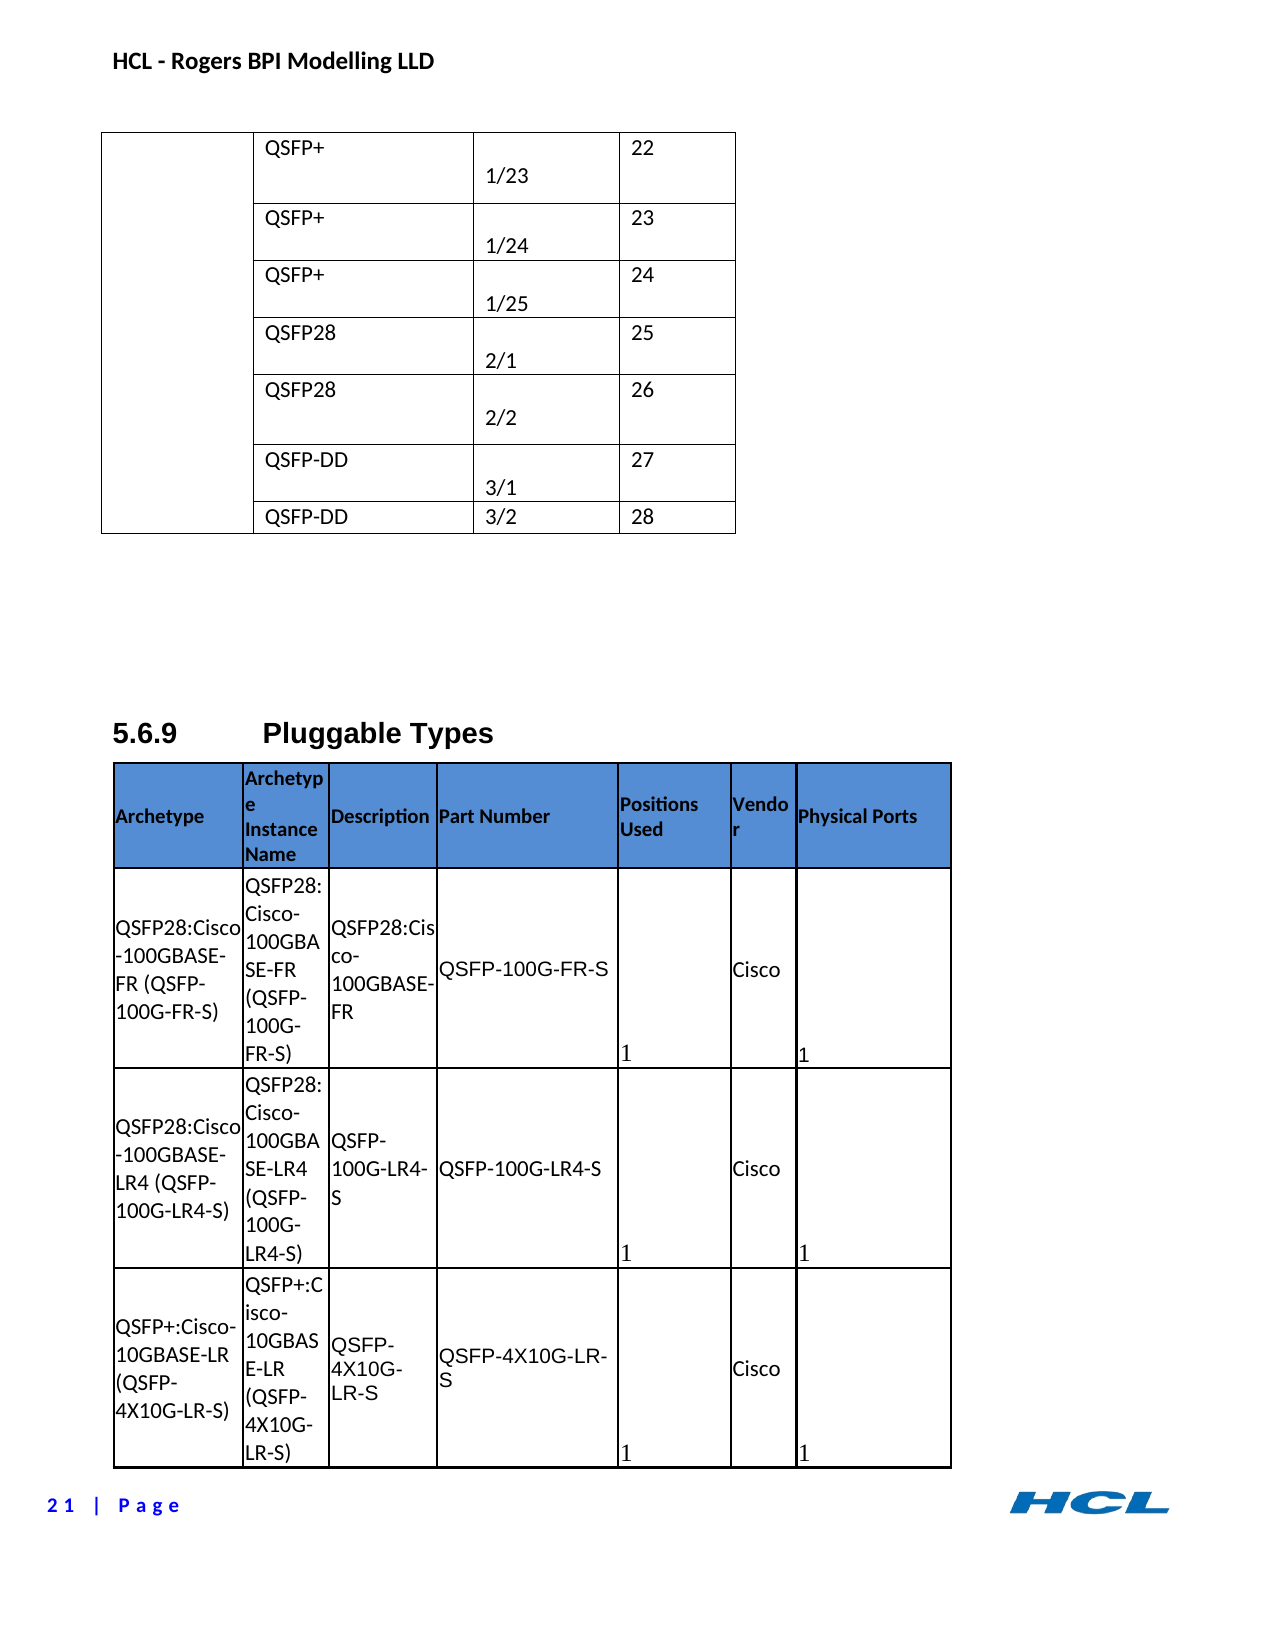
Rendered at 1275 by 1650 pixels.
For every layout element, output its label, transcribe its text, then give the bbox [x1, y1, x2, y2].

table_cell Cisco [732, 869, 795, 1067]
table_cell 1/23 [474, 133, 619, 202]
table_header Positions Used [619, 764, 730, 867]
table_cell Cisco [732, 1069, 795, 1267]
table_cell 1 [798, 1269, 950, 1466]
table_cell 2/1 [474, 318, 619, 374]
table_cell QSFP-4X10G-LR-S [438, 1269, 617, 1466]
table_cell 1 [619, 1069, 730, 1267]
table_cell QSFP-4X10G-LR-S [330, 1269, 436, 1466]
table_cell QSFP+:Cisco-10GBASE-LR (QSFP-4X10G-LR-S) [244, 1269, 328, 1466]
table_cell 25 [620, 318, 735, 374]
table_header Physical Ports [798, 764, 950, 867]
table_cell 1 [798, 869, 950, 1067]
table_cell 1 [798, 1069, 950, 1267]
table_cell QSFP28:Cisco-100GBASE-LR4 (QSFP-100G-LR4-S) [244, 1069, 328, 1267]
table_cell 24 [620, 261, 735, 317]
table_cell Cisco [732, 1269, 795, 1466]
table_cell QSFP28:Cisco-100GBASE-FR (QSFP-100G-FR-S) [115, 869, 242, 1067]
table_cell 1/25 [474, 261, 619, 317]
table_cell QSFP28 [254, 375, 473, 444]
table_cell 23 [620, 204, 735, 259]
table_cell QSFP+:Cisco-10GBASE-LR (QSFP-4X10G-LR-S) [115, 1269, 242, 1466]
table_cell QSFP-100G-FR-S [438, 869, 617, 1067]
table_cell QSFP-DD [254, 445, 473, 501]
table_cell QSFP+ [254, 204, 473, 259]
table_cell QSFP28:Cisco-100GBASE-LR4 (QSFP-100G-LR4-S) [115, 1069, 242, 1267]
table_cell 26 [620, 375, 735, 444]
table_cell 1/24 [474, 204, 619, 259]
table_cell 28 [620, 502, 735, 532]
table_cell QSFP-100G-LR4-S [438, 1069, 617, 1267]
table_cell QSFP28 [254, 318, 473, 374]
table_cell 3/2 [474, 502, 619, 532]
table_cell 3/1 [474, 445, 619, 501]
table_cell QSFP-DD [254, 502, 473, 532]
table_header Vendor [732, 764, 795, 867]
subtitle Pluggable Types [112, 716, 1200, 749]
table_cell QSFP28:Cisco-100GBASE-FR [330, 869, 436, 1067]
table_header Description [330, 764, 436, 867]
table_header Part Number [438, 764, 617, 867]
table_cell QSFP+ [254, 261, 473, 317]
table_cell 2/2 [474, 375, 619, 444]
table_cell QSFP+ [254, 133, 473, 202]
table_cell 22 [620, 133, 735, 202]
picture [1003, 1473, 1181, 1530]
table_cell 1 [619, 1269, 730, 1466]
table_cell QSFP28:Cisco-100GBASE-FR (QSFP-100G-FR-S) [244, 869, 328, 1067]
table_cell 27 [620, 445, 735, 501]
table_header Archetype [115, 764, 242, 867]
table_header Archetype Instance Name [244, 764, 328, 867]
table_cell 1 [619, 869, 730, 1067]
table_cell QSFP-100G-LR4-S [330, 1069, 436, 1267]
